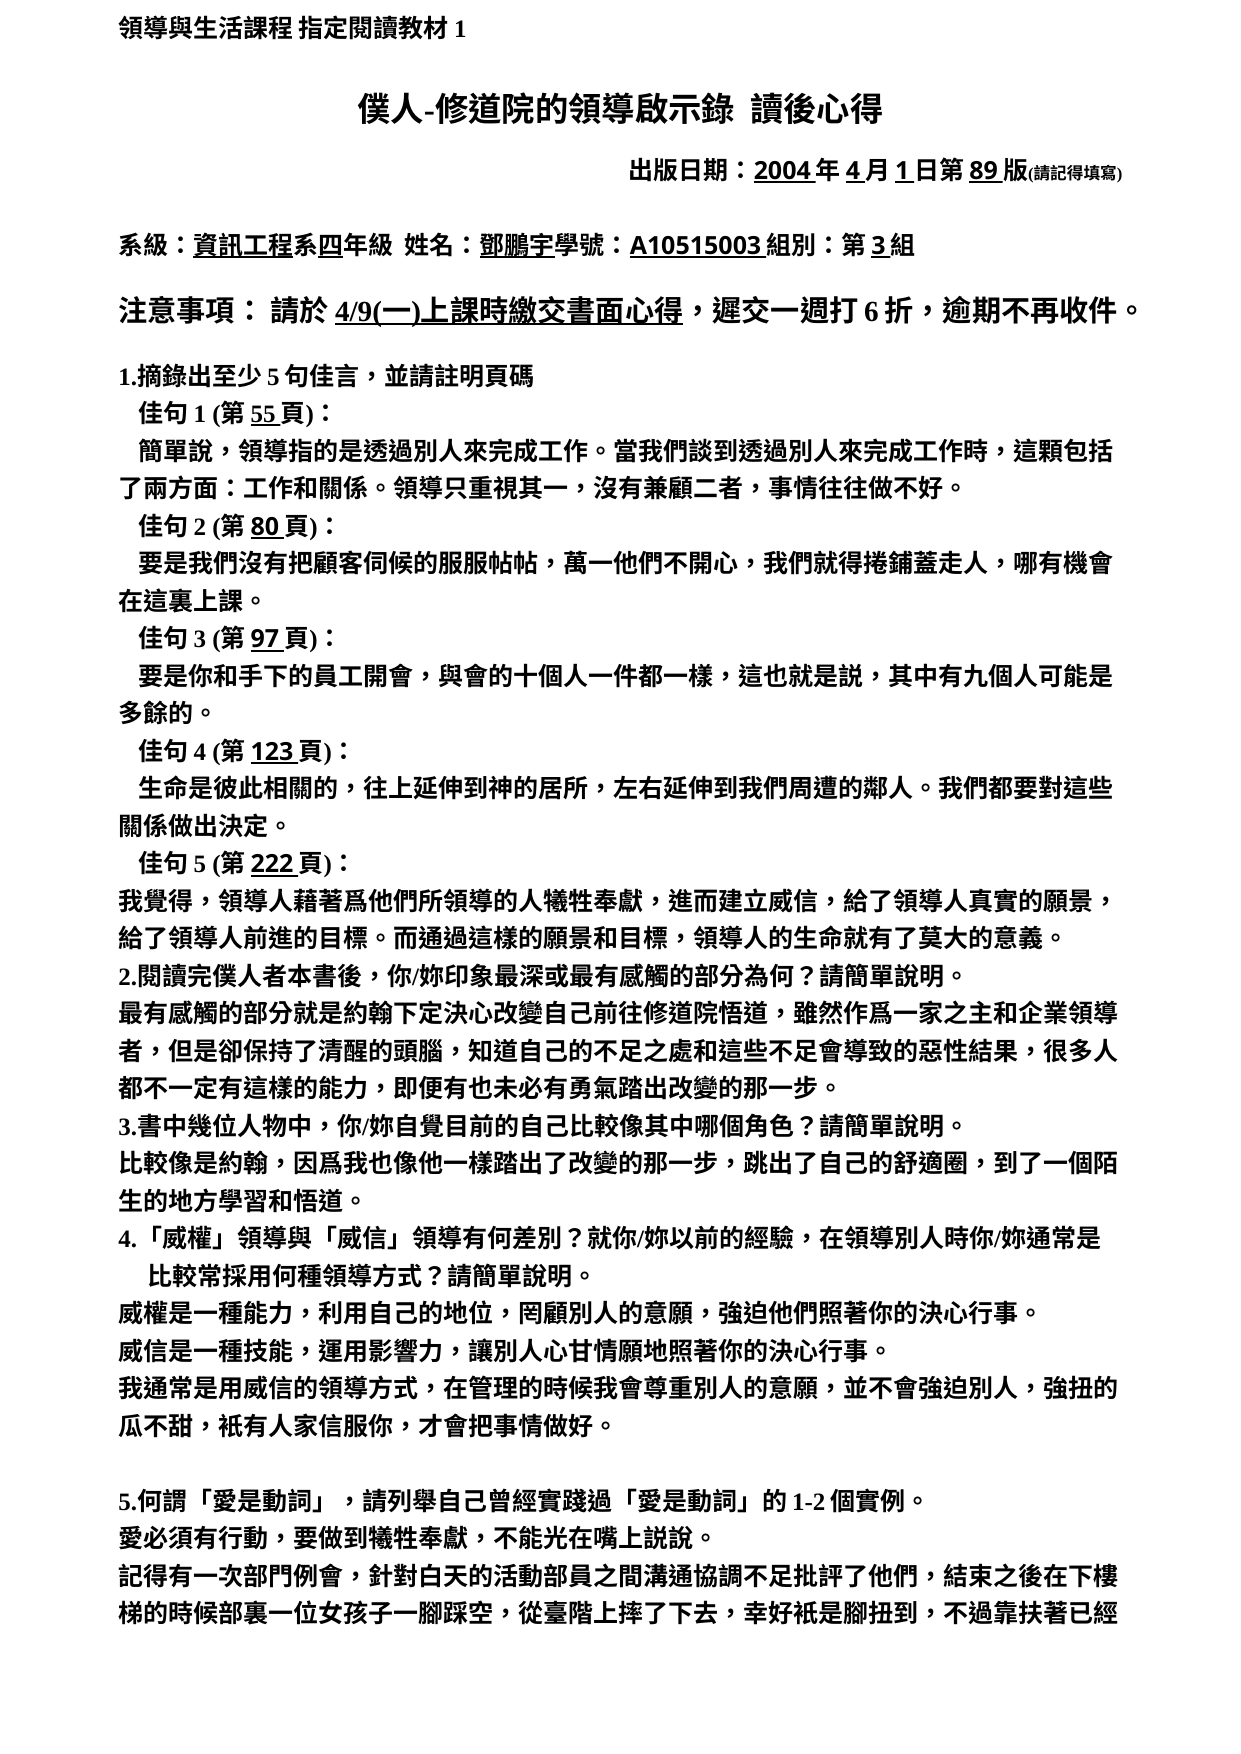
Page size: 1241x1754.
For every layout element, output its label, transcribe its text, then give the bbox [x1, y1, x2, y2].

text 注意事項： 請於4/9(一)上課時繳交書面心得，遲交一週打6折，逾期不再收件。 [118, 271, 1166, 346]
text 最有感觸的部分就是約翰下定決心改變自己前往修道院悟道，雖然作爲一家之主和企業領導者，但是卻保持了清醒的頭腦，知道自己的不足之處和這些不足會導致的惡性結果，很多人都不一定有這樣的能力，即便有也未必有勇氣踏出改變的那一步。 [118, 993, 1122, 1106]
text 威信是一種技能，運用影響力，讓別人心甘情願地照著你的決心行事。 [118, 1331, 1122, 1368]
text 1.摘錄出至少5句佳言，並請註明頁碼 [118, 356, 1122, 393]
text 2.閱讀完僕人者本書後，你/妳印象最深或最有感觸的部分為何？請簡單說明。 [118, 956, 1122, 993]
text 3.書中幾位人物中，你/妳自覺目前的自己比較像其中哪個角色？請簡單說明。 [118, 1106, 1122, 1143]
text 佳句5 (第222頁)： [118, 843, 1122, 881]
text 要是你和手下的員工開會，與會的十個人一件都一樣，這也就是説，其中有九個人可能是多餘的。 [118, 656, 1122, 731]
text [118, 1556, 1122, 1631]
text 我通常是用威信的領導方式，在管理的時候我會尊重別人的意願，並不會強迫別人，強扭的瓜不甜，衹有人家信服你，才會把事情做好。 [118, 1368, 1122, 1443]
text 出版日期：2004年4月1日第89版(請記得填寫) [118, 149, 1122, 187]
text 佳句1 (第55頁)： [118, 393, 1122, 431]
text 佳句4 (第123頁)： [118, 731, 1122, 768]
text 系級：資訊工程系四年級 姓名：鄧鵬宇學號：A10515003組別：第3組 [118, 224, 1122, 262]
text 簡單說，領導指的是透過別人來完成工作。當我們談到透過別人來完成工作時，這顆包括了兩方面：工作和關係。領導只重視其一，沒有兼顧二者，事情往往做不好。 [118, 431, 1122, 506]
text 僕人-修道院的領導啟示錄 讀後心得 [118, 83, 1122, 131]
text 4.「威權」領導與「威信」領導有何差別？就你/妳以前的經驗，在領導別人時你/妳通常是比較常採用何種領導方式？請簡單說明。 [118, 1218, 1122, 1293]
text 威權是一種能力，利用自己的地位，罔顧別人的意願，強迫他們照著你的決心行事。 [118, 1293, 1122, 1331]
text 佳句3 (第97頁)： [118, 618, 1122, 656]
text 要是我們沒有把顧客伺候的服服帖帖，萬一他們不開心，我們就得捲鋪蓋走人，哪有機會在這裏上課。 [118, 543, 1122, 618]
text 佳句2 (第80頁)： [118, 506, 1122, 543]
text 生命是彼此相關的，往上延伸到神的居所，左右延伸到我們周遭的鄰人。我們都要對這些關係做出決定。 [118, 768, 1122, 843]
text 我覺得，領導人藉著爲他們所領導的人犧牲奉獻，進而建立威信，給了領導人真實的願景，給了領導人前進的目標。而通過這樣的願景和目標，領導人的生命就有了莫大的意義。 [118, 881, 1122, 956]
text 領導與生活課程 指定閱讀教材1 [118, 8, 1122, 45]
text 比較像是約翰，因爲我也像他一樣踏出了改變的那一步，跳出了自己的舒適圈，到了一個陌生的地方學習和悟道。 [118, 1143, 1122, 1218]
text 愛必須有行動，要做到犧牲奉獻，不能光在嘴上説說。 [118, 1518, 1122, 1556]
text 5.何謂「愛是動詞」，請列舉自己曾經實踐過「愛是動詞」的1-2個實例。 [118, 1481, 1122, 1518]
